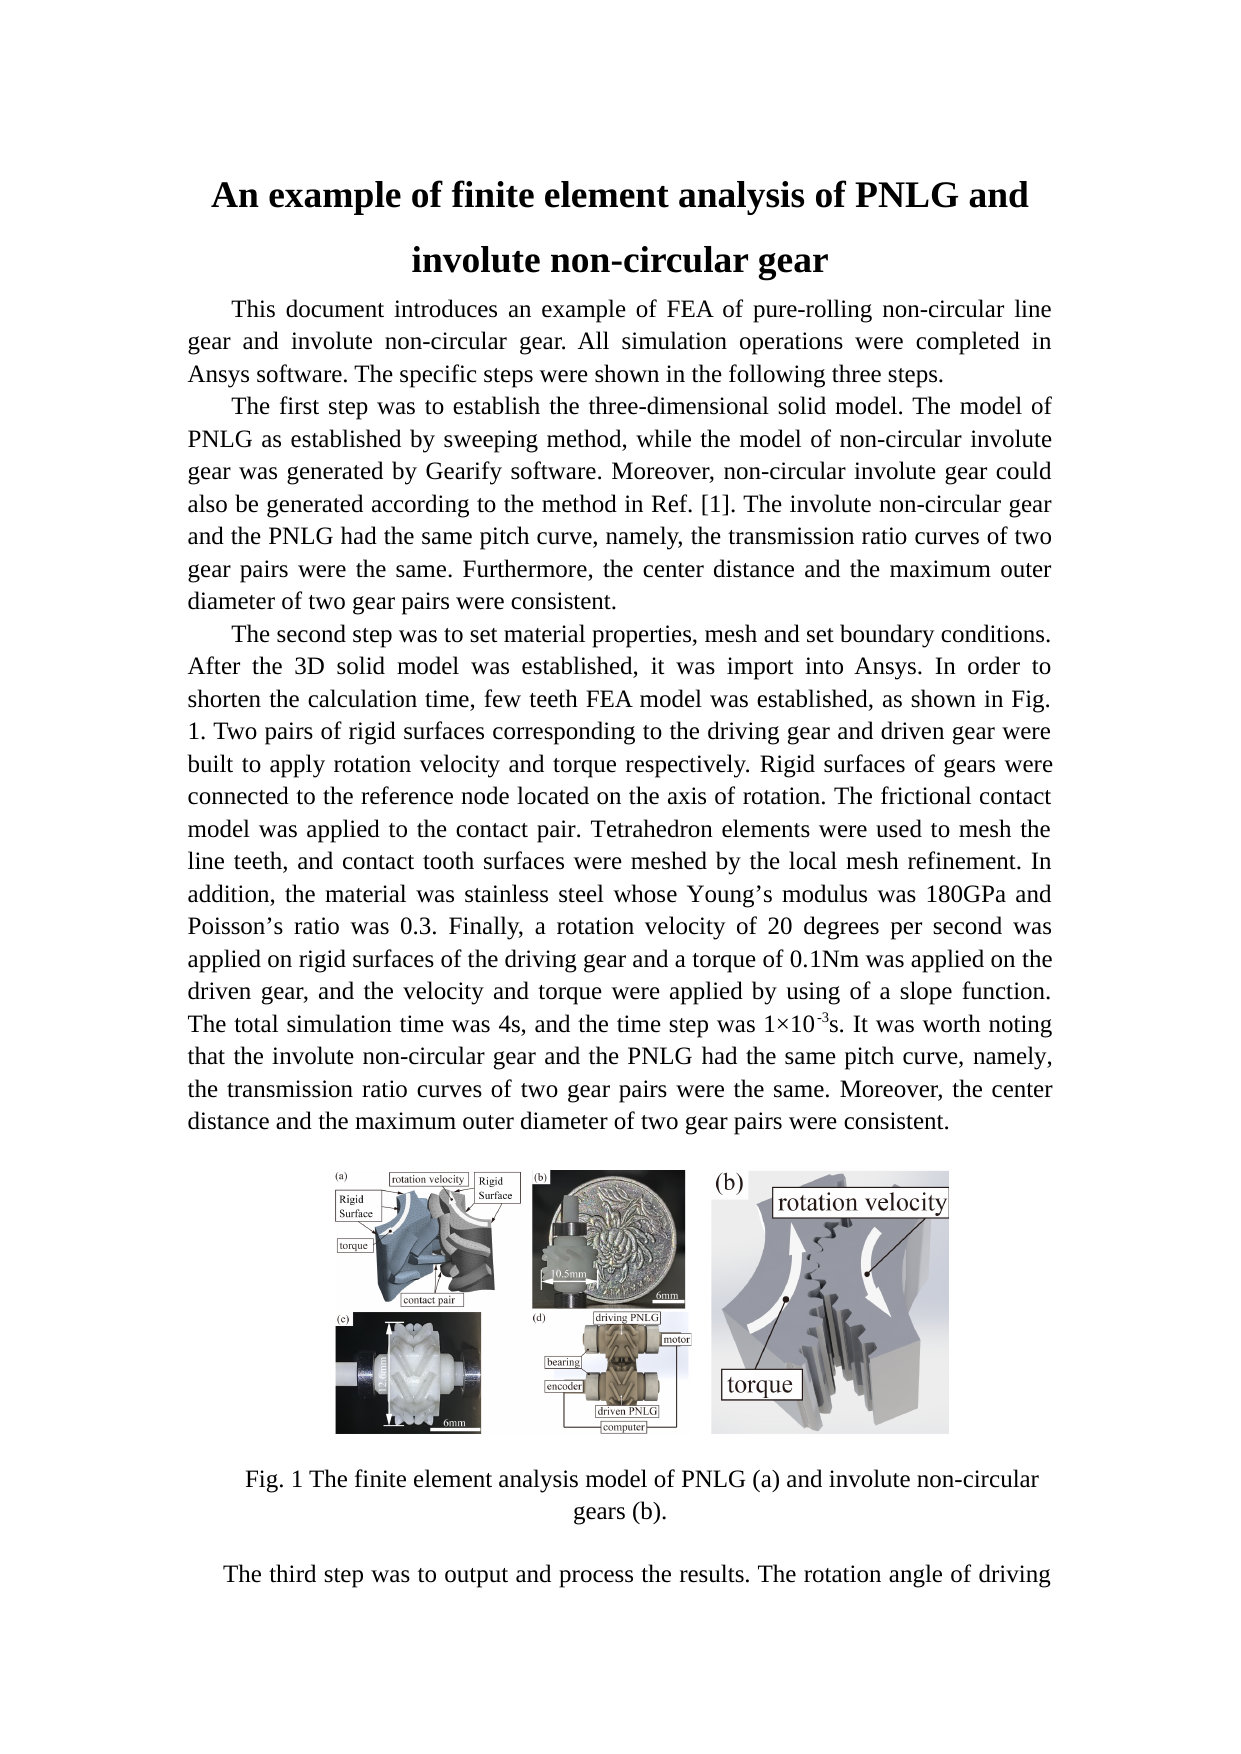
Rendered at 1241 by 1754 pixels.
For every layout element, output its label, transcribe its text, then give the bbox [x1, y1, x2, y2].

text An example of finite element analysis of PNLG and involute non-circular gear [187, 162, 1053, 292]
picture [335, 1170, 692, 1434]
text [187, 1559, 1053, 1588]
text Fig. 1 The finite element analysis model of PNLG (a) and involute non-circular gears (b). [187, 1462, 1053, 1527]
text The first step was to establish the three-dimensional solid model. The model of PNLG as established by sweeping method, while the model of non-circular involute gear was generated by Gearify software. Moreover, non-circular involute gear could also be generated according to the method in Ref. [1]. The involute non-circular gear and the PNLG had the same pitch curve, namely, the transmission ratio curves of two gear pairs were the same. Furthermore, the center distance and the maximum outer diameter of two gear pairs were consistent. [187, 389, 1053, 617]
picture [711, 1169, 949, 1434]
text This document introduces an example of FEA of pure-rolling non-circular line gear and involute non-circular gear. All simulation operations were completed in Ansys software. The specific steps were shown in the following three steps. [187, 292, 1053, 389]
text The second step was to set material properties, mesh and set boundary conditions. After the 3D solid model was established, it was import into Ansys. In order to shorten the calculation time, few teeth FEA model was established, as shown in Fig. 1. Two pairs of rigid surfaces corresponding to the driving gear and driven gear were built to apply rotation velocity and torque respectively. Rigid surfaces of gears were connected to the reference node located on the axis of rotation. The frictional contact model was applied to the contact pair. Tetrahedron elements were used to mesh the line teeth, and contact tooth surfaces were meshed by the local mesh refinement. In addition, the material was stainless steel whose Young’s modulus was 180GPa and Poisson’s ratio was 0.3. Finally, a rotation velocity of 20 degrees per second was applied on rigid surfaces of the driving gear and a torque of 0.1Nm was applied on the driven gear, and the velocity and torque were applied by using of a slope function. The total simulation time was 4s, and the time step was 1×10-3s. It was worth noting that the involute non-circular gear and the PNLG had the same pitch curve, namely, the transmission ratio curves of two gear pairs were the same. Moreover, the center distance and the maximum outer diameter of two gear pairs were consistent. [187, 617, 1053, 1137]
